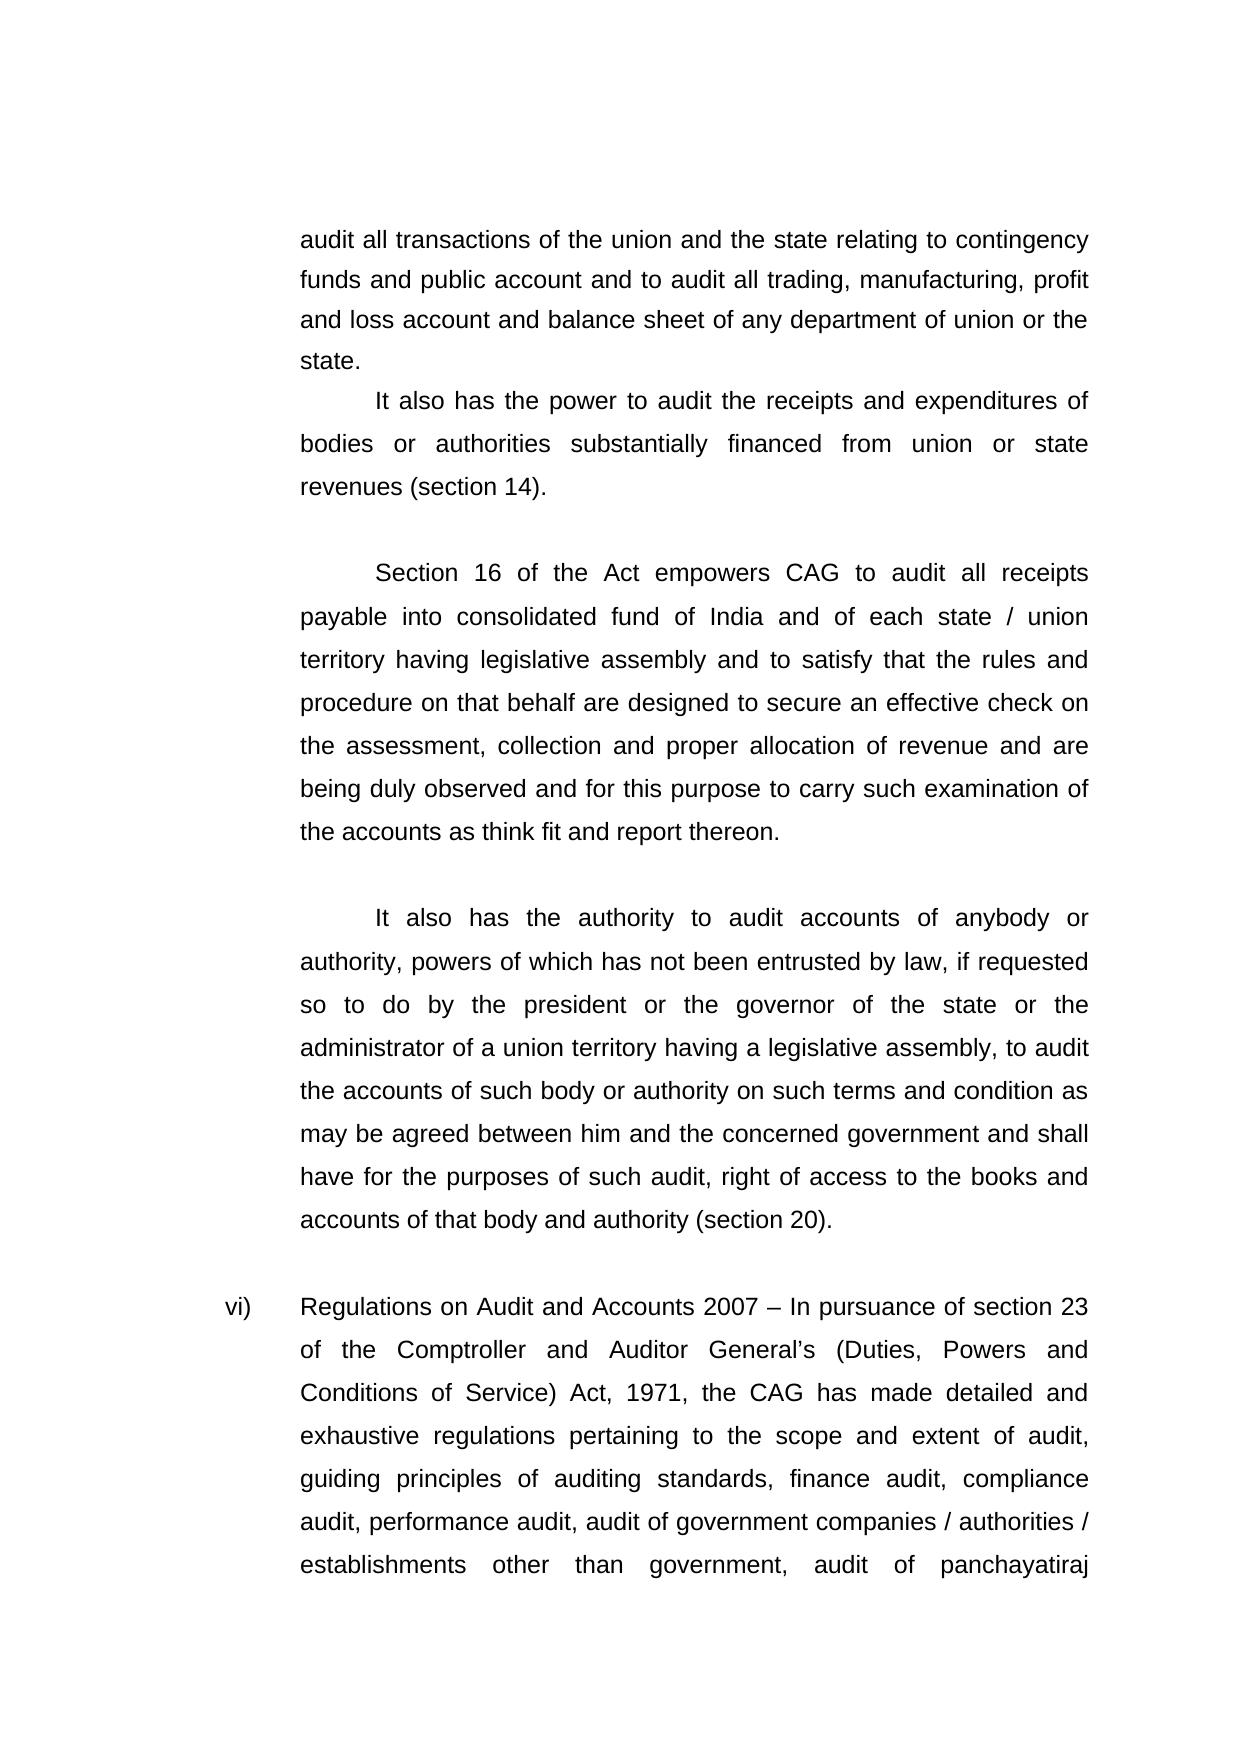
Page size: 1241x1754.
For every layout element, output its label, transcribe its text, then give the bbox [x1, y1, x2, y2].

list It also has the authority to audit accounts of anybody or authority, powers of which has not been entrusted by law, if requested so to do by the president or the governor of the state or the administrator of a union territory having a legislative assembly, to audit the accounts of such body or authority on such terms and condition as may be agreed between him and the concerned government and shall have for the purposes of such audit, right of access to the books and accounts of that body and authority (section 20). [300, 903, 1090, 1234]
list It also has the power to audit the receipts and expenditures of bodies or authorities substantially financed from union or state revenues (section 14). [300, 386, 1090, 501]
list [300, 225, 1090, 374]
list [225, 1291, 1090, 1579]
list Section 16 of the Act empowers CAG to audit all receipts payable into consolidated fund of India and of each state / union territory having legislative assembly and to satisfy that the rules and procedure on that behalf are designed to secure an effective check on the assessment, collection and proper allocation of revenue and are being duly observed and for this purpose to carry such examination of the accounts as think fit and report thereon. [300, 558, 1090, 846]
